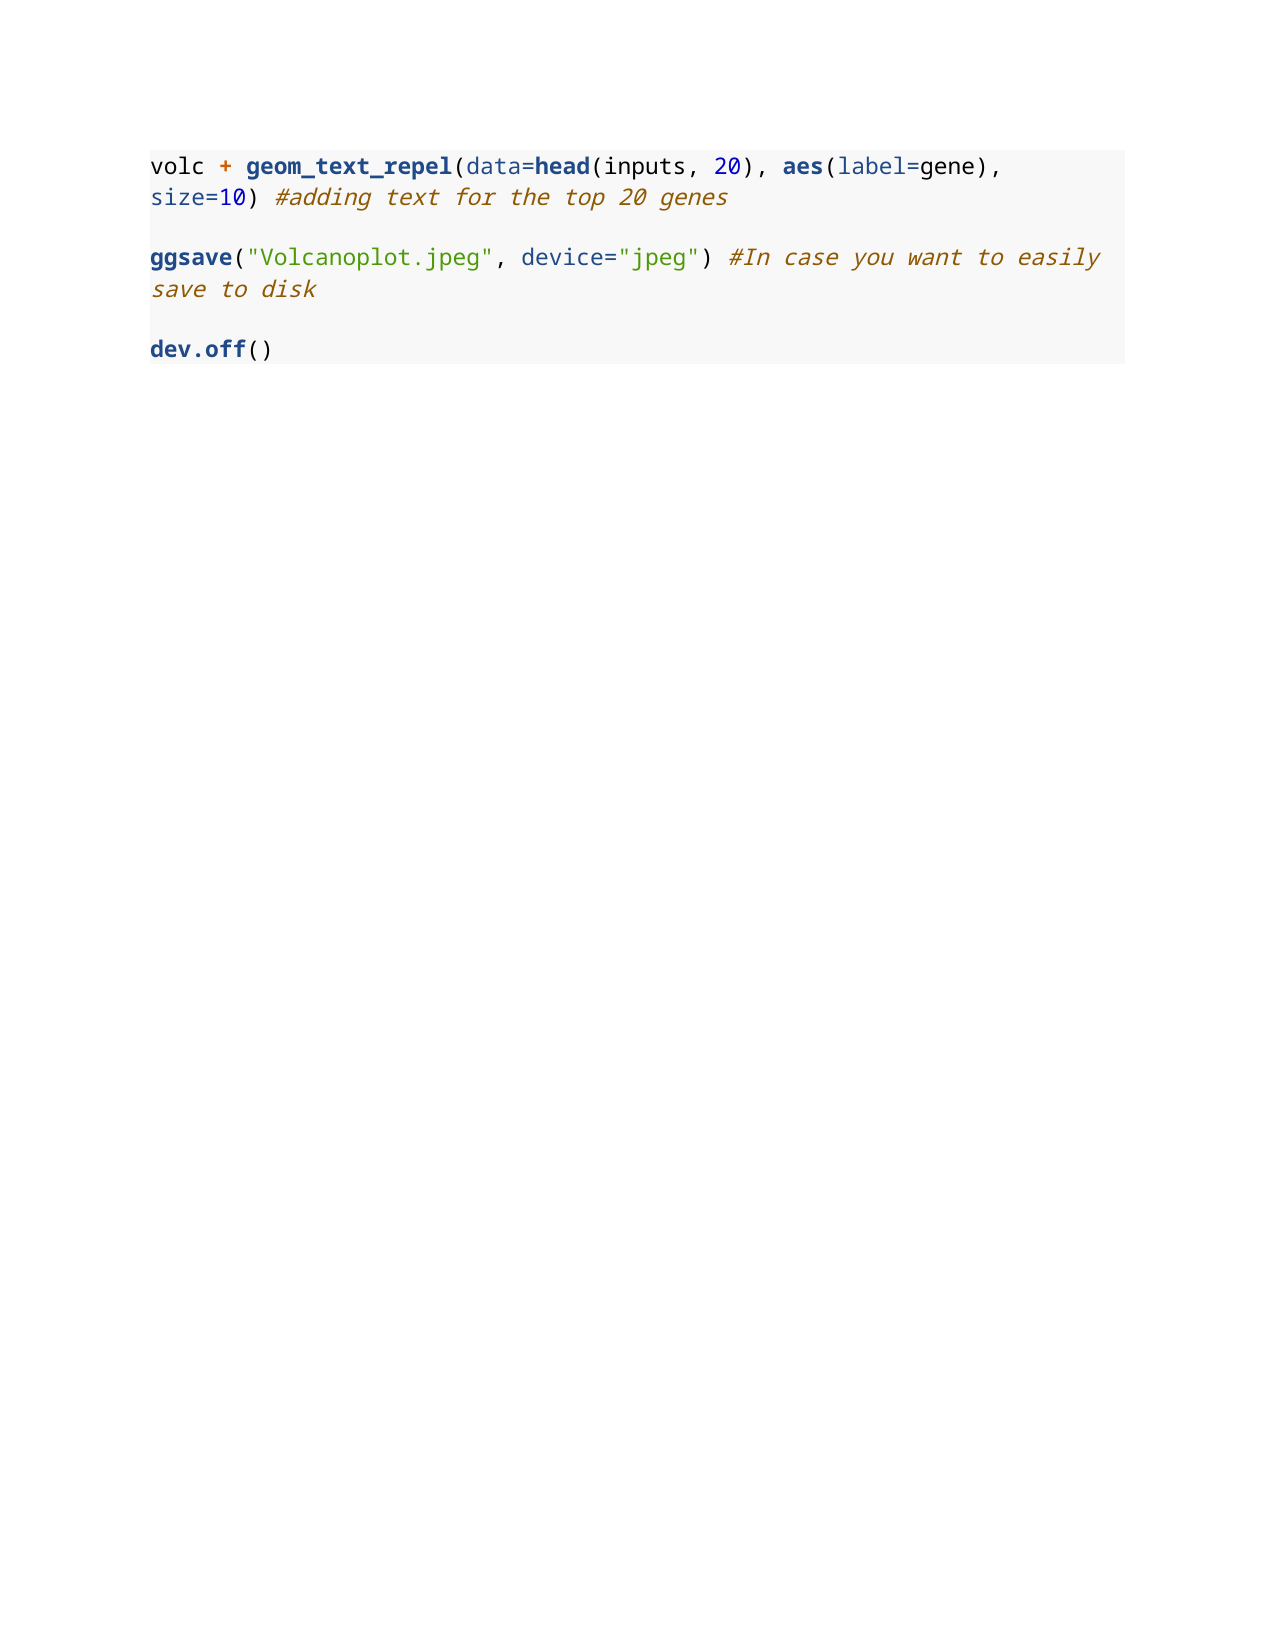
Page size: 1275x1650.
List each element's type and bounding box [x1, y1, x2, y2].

text [150, 150, 1125, 364]
